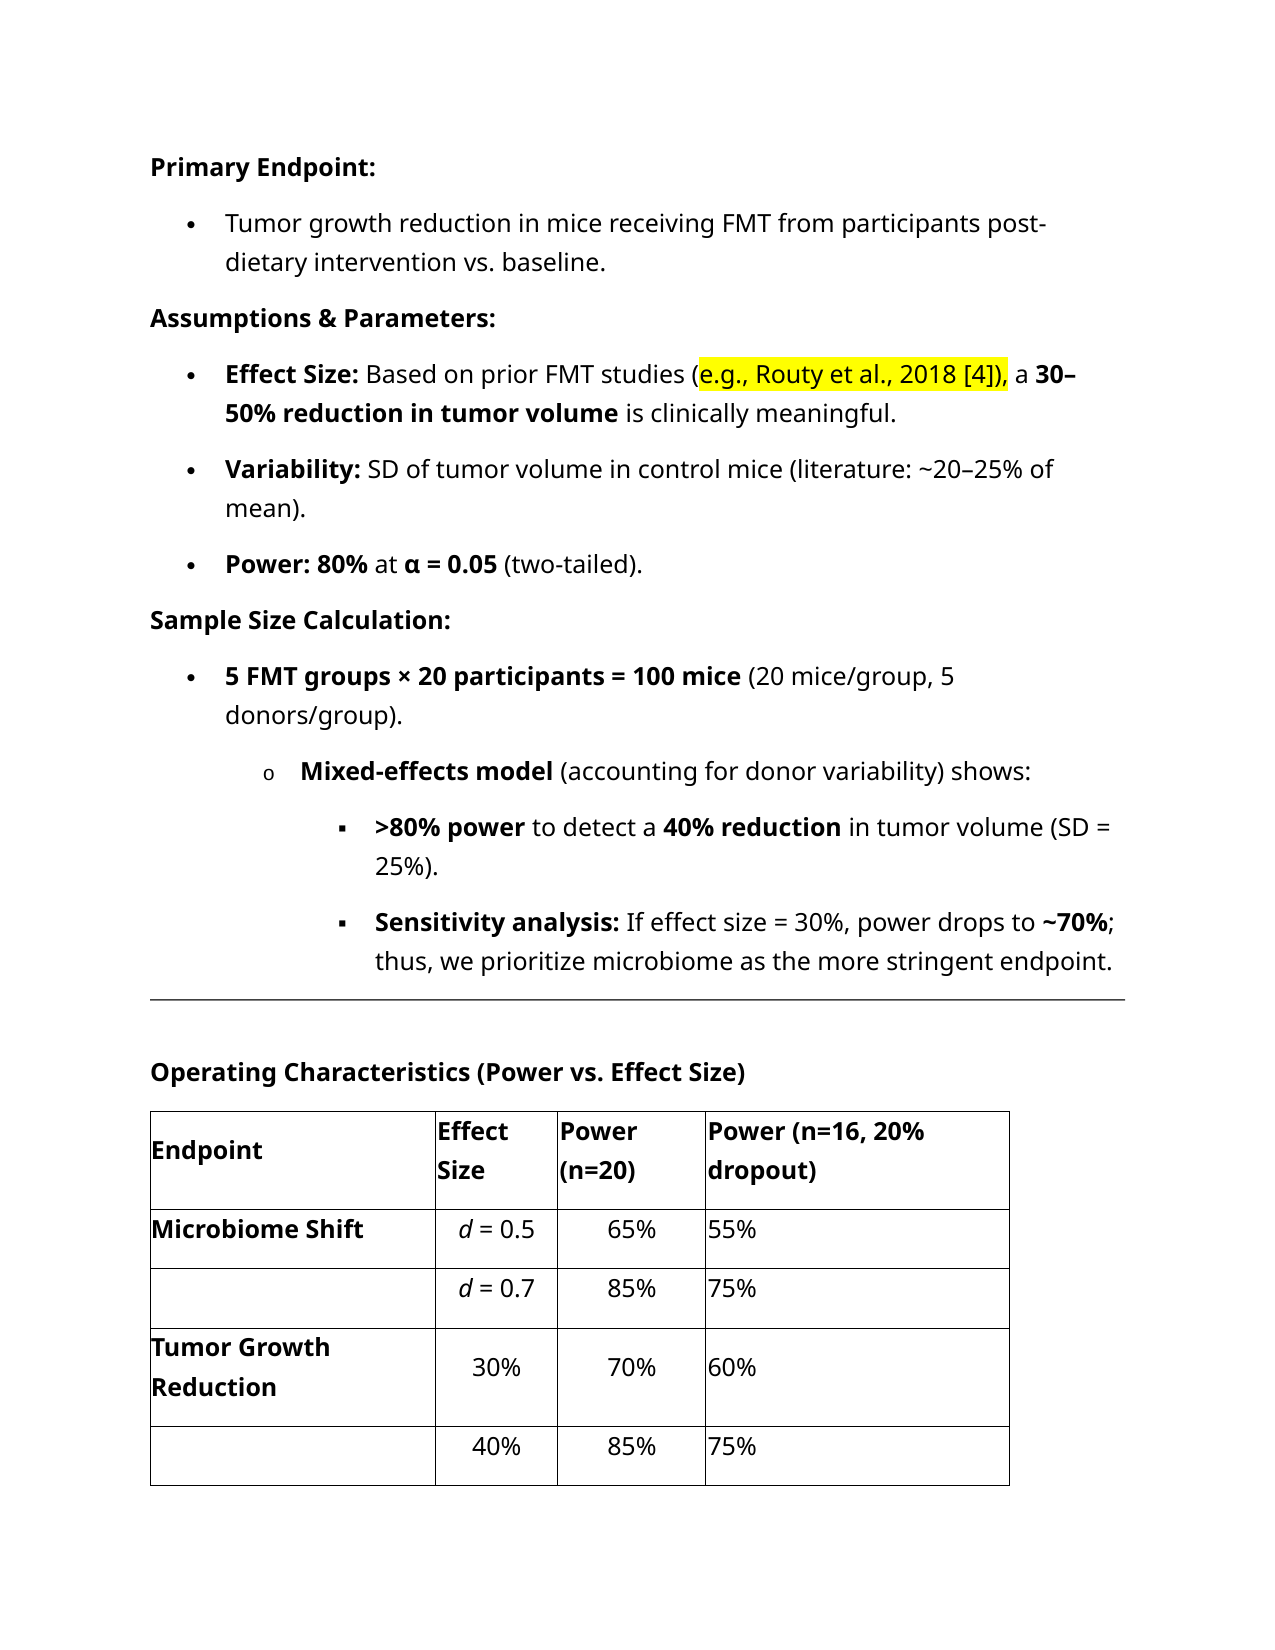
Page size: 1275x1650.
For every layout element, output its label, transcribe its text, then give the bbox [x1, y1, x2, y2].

list 5 FMT groups × 20 participants = 100 mice (20 mice/group, 5 donors/group). [187, 658, 1125, 732]
table_cell 65% [558, 1210, 705, 1268]
list Effect Size: Based on prior FMT studies (e.g., Routy et al., 2018 [4]), a 30–50% reduction in tumor volume is clinically meaningful. [187, 357, 1125, 430]
table_cell d = 0.5 [436, 1210, 557, 1268]
table_header Endpoint [151, 1112, 435, 1209]
table_cell 85% [558, 1427, 705, 1485]
list Mixed-effects model (accounting for donor variability) shows: [262, 753, 1125, 787]
table_cell [151, 1427, 435, 1485]
table_header Effect Size [436, 1112, 557, 1209]
list Power: 80% at α = 0.05 (two-tailed). [187, 547, 1125, 581]
list Variability: SD of tumor volume in control mice (literature: ~20–25% of mean). [187, 452, 1125, 525]
text Operating Characteristics (Power vs. Effect Size) [150, 1055, 1125, 1089]
table_cell 60% [706, 1329, 1009, 1426]
text Primary Endpoint: [150, 150, 1125, 184]
table_header Power (n=16, 20% dropout) [706, 1112, 1009, 1209]
table_header Power (n=20) [558, 1112, 705, 1209]
table_cell 75% [706, 1427, 1009, 1485]
table_cell Microbiome Shift [151, 1210, 435, 1268]
table_cell 70% [558, 1329, 705, 1426]
table_cell Tumor Growth Reduction [151, 1329, 435, 1426]
table_cell [151, 1269, 435, 1327]
table_cell d = 0.7 [436, 1269, 557, 1327]
text Assumptions & Parameters: [150, 301, 1125, 335]
table_cell 55% [706, 1210, 1009, 1268]
text Sample Size Calculation: [150, 602, 1125, 637]
table_cell 30% [436, 1329, 557, 1426]
table_cell 75% [706, 1269, 1009, 1327]
list Sensitivity analysis: If effect size = 30%, power drops to ~70%; thus, we prioritize microbiome as the more stringent endpoint. [337, 904, 1125, 977]
list >80% power to detect a 40% reduction in tumor volume (SD = 25%). [337, 809, 1125, 882]
table_cell 40% [436, 1427, 557, 1485]
table_cell 85% [558, 1269, 705, 1327]
list Tumor growth reduction in mice receiving FMT from participants post-dietary intervention vs. baseline. [187, 206, 1125, 279]
